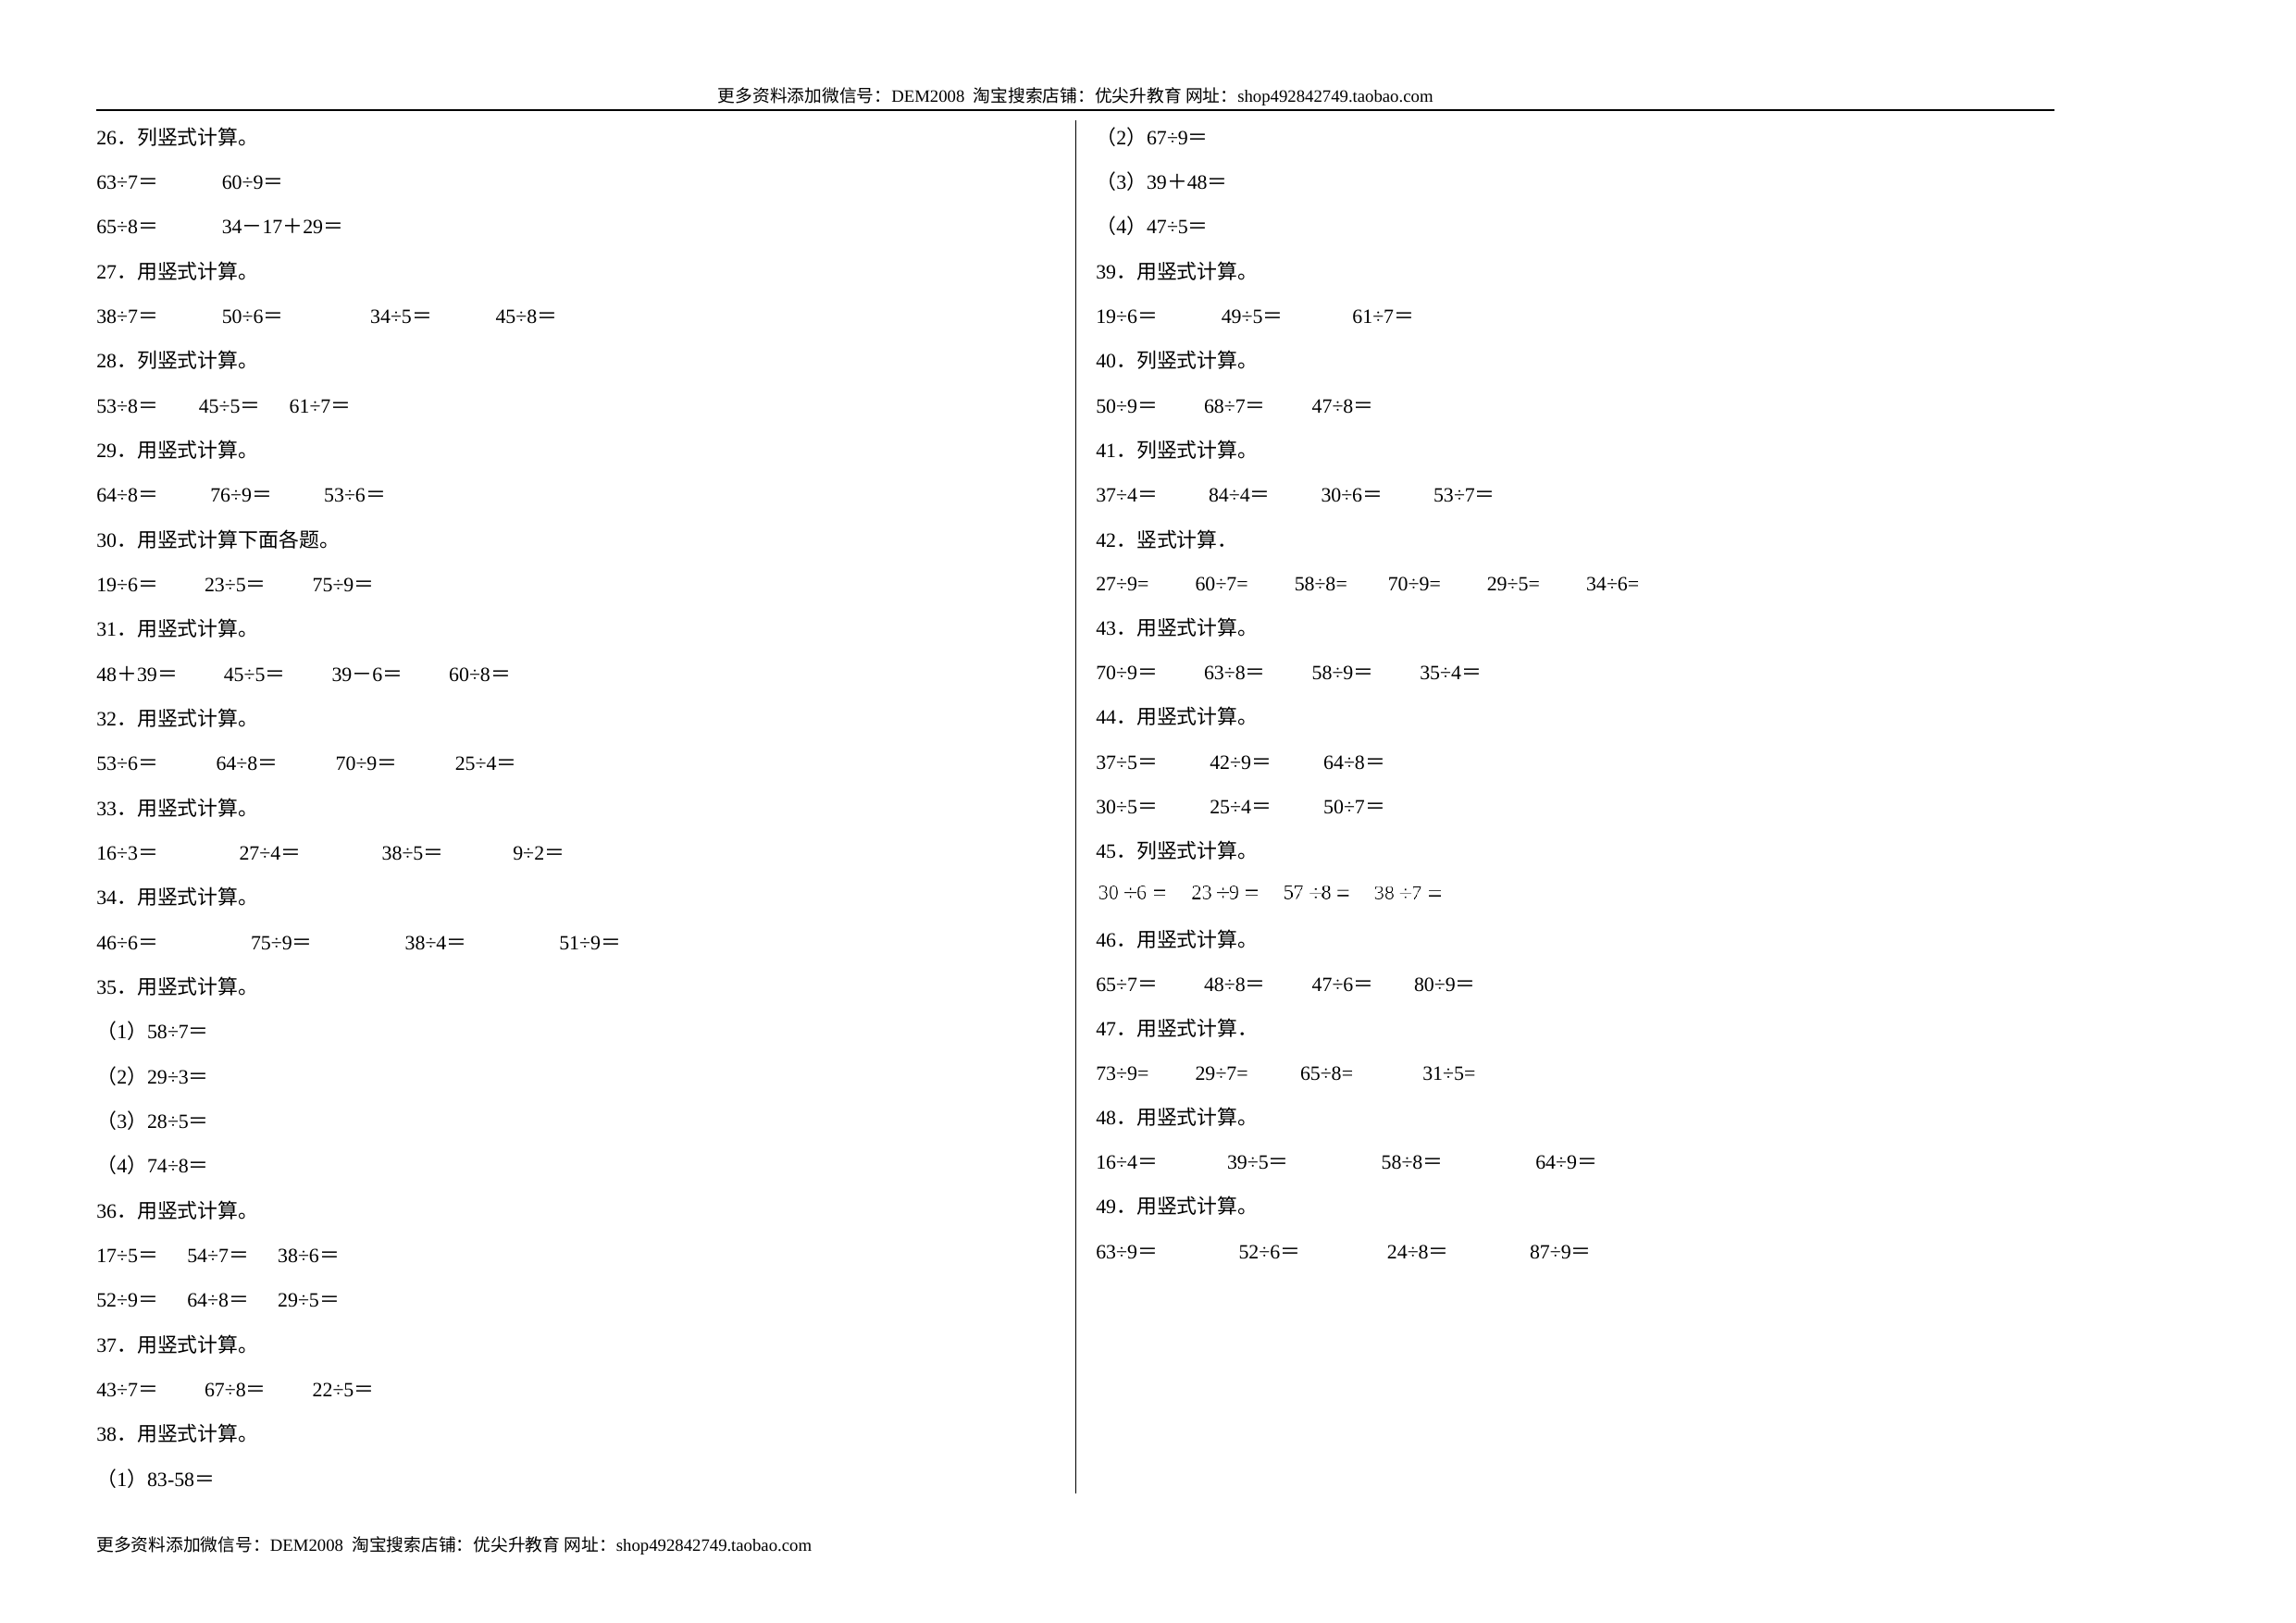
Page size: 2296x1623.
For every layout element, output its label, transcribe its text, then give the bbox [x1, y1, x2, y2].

text 28．列竖式计算。 [96, 344, 1055, 374]
text 46．用竖式计算。 [1096, 923, 2054, 953]
text （2）29÷3＝ [96, 1059, 1055, 1090]
text 35．用竖式计算。 [96, 970, 1055, 1000]
text 49．用竖式计算。 [1096, 1190, 2054, 1220]
text 33．用竖式计算。 [96, 791, 1055, 822]
text 46÷6＝ 75÷9＝ 38÷4＝ 51÷9＝ [96, 925, 1055, 956]
text （4）74÷8＝ [96, 1149, 1055, 1179]
text （1）83-58＝ [96, 1462, 1055, 1493]
text 31．用竖式计算。 [96, 613, 1055, 642]
text 27÷9= 60÷7= 58÷8= 70÷9= 29÷5= 34÷6= [1096, 567, 2054, 598]
text 29．用竖式计算。 [96, 433, 1055, 464]
text 52÷9＝ 64÷8＝ 29÷5＝ [96, 1283, 1055, 1313]
text （1）58÷7＝ [96, 1015, 1055, 1045]
text （3）28÷5＝ [96, 1104, 1055, 1134]
text 45．列竖式计算。 [1096, 835, 2054, 864]
text （4）47÷5＝ [1096, 210, 2054, 240]
text 53÷6＝ 64÷8＝ 70÷9＝ 25÷4＝ [96, 747, 1055, 776]
text 63÷7＝ 60÷9＝ [96, 165, 1055, 195]
text 65÷8＝ 34－17＋29＝ [96, 210, 1055, 240]
text 26．列竖式计算。 [96, 120, 1055, 151]
text 64÷8＝ 76÷9＝ 53÷6＝ [96, 478, 1055, 508]
text 38÷7＝ 50÷6＝ 34÷5＝ 45÷8＝ [96, 299, 1055, 329]
text 32．用竖式计算。 [96, 701, 1055, 732]
text （2）67÷9＝ [1096, 120, 2054, 151]
text 19÷6＝ 49÷5＝ 61÷7＝ [1096, 299, 2054, 329]
text 53÷8＝ 45÷5＝ 61÷7＝ [96, 389, 1055, 419]
text 42．竖式计算． [1096, 523, 2054, 553]
text 37÷4＝ 84÷4＝ 30÷6＝ 53÷7＝ [1096, 478, 2054, 508]
text 40．列竖式计算。 [1096, 344, 2054, 374]
text 37．用竖式计算。 [96, 1328, 1055, 1358]
text 50÷9＝ 68÷7＝ 47÷8＝ [1096, 389, 2054, 419]
text 73÷9= 29÷7= 65÷8= 31÷5= [1096, 1057, 2054, 1087]
text 38．用竖式计算。 [96, 1418, 1055, 1447]
text 34．用竖式计算。 [96, 881, 1055, 911]
text 39．用竖式计算。 [1096, 254, 2054, 285]
text 19÷6＝ 23÷5＝ 75÷9＝ [96, 567, 1055, 598]
text 63÷9＝ 52÷6＝ 24÷8＝ 87÷9＝ [1096, 1234, 2054, 1265]
text 16÷3＝ 27÷4＝ 38÷5＝ 9÷2＝ [96, 836, 1055, 866]
text 41．列竖式计算。 [1096, 433, 2054, 464]
text 43÷7＝ 67÷8＝ 22÷5＝ [96, 1372, 1055, 1403]
text 17÷5＝ 54÷7＝ 38÷6＝ [96, 1238, 1055, 1269]
text 48．用竖式计算。 [1096, 1100, 2054, 1131]
text 37÷5＝ 42÷9＝ 64÷8＝ [1096, 745, 2054, 775]
text 27．用竖式计算。 [96, 254, 1055, 285]
text 30÷5＝ 25÷4＝ 50÷7＝ [1096, 790, 2054, 820]
text 16÷4＝ 39÷5＝ 58÷8＝ 64÷9＝ [1096, 1145, 2054, 1175]
text 44．用竖式计算。 [1096, 700, 2054, 730]
text 70÷9＝ 63÷8＝ 58÷9＝ 35÷4＝ [1096, 656, 2054, 686]
text 30．用竖式计算下面各题。 [96, 523, 1055, 553]
text 47．用竖式计算． [1096, 1012, 2054, 1042]
text 48＋39＝ 45÷5＝ 39－6＝ 60÷8＝ [96, 657, 1055, 688]
text 36．用竖式计算。 [96, 1194, 1055, 1224]
text （3）39＋48＝ [1096, 165, 2054, 195]
text 65÷7＝ 48÷8＝ 47÷6＝ 80÷9＝ [1096, 968, 2054, 997]
text 43．用竖式计算。 [1096, 611, 2054, 641]
